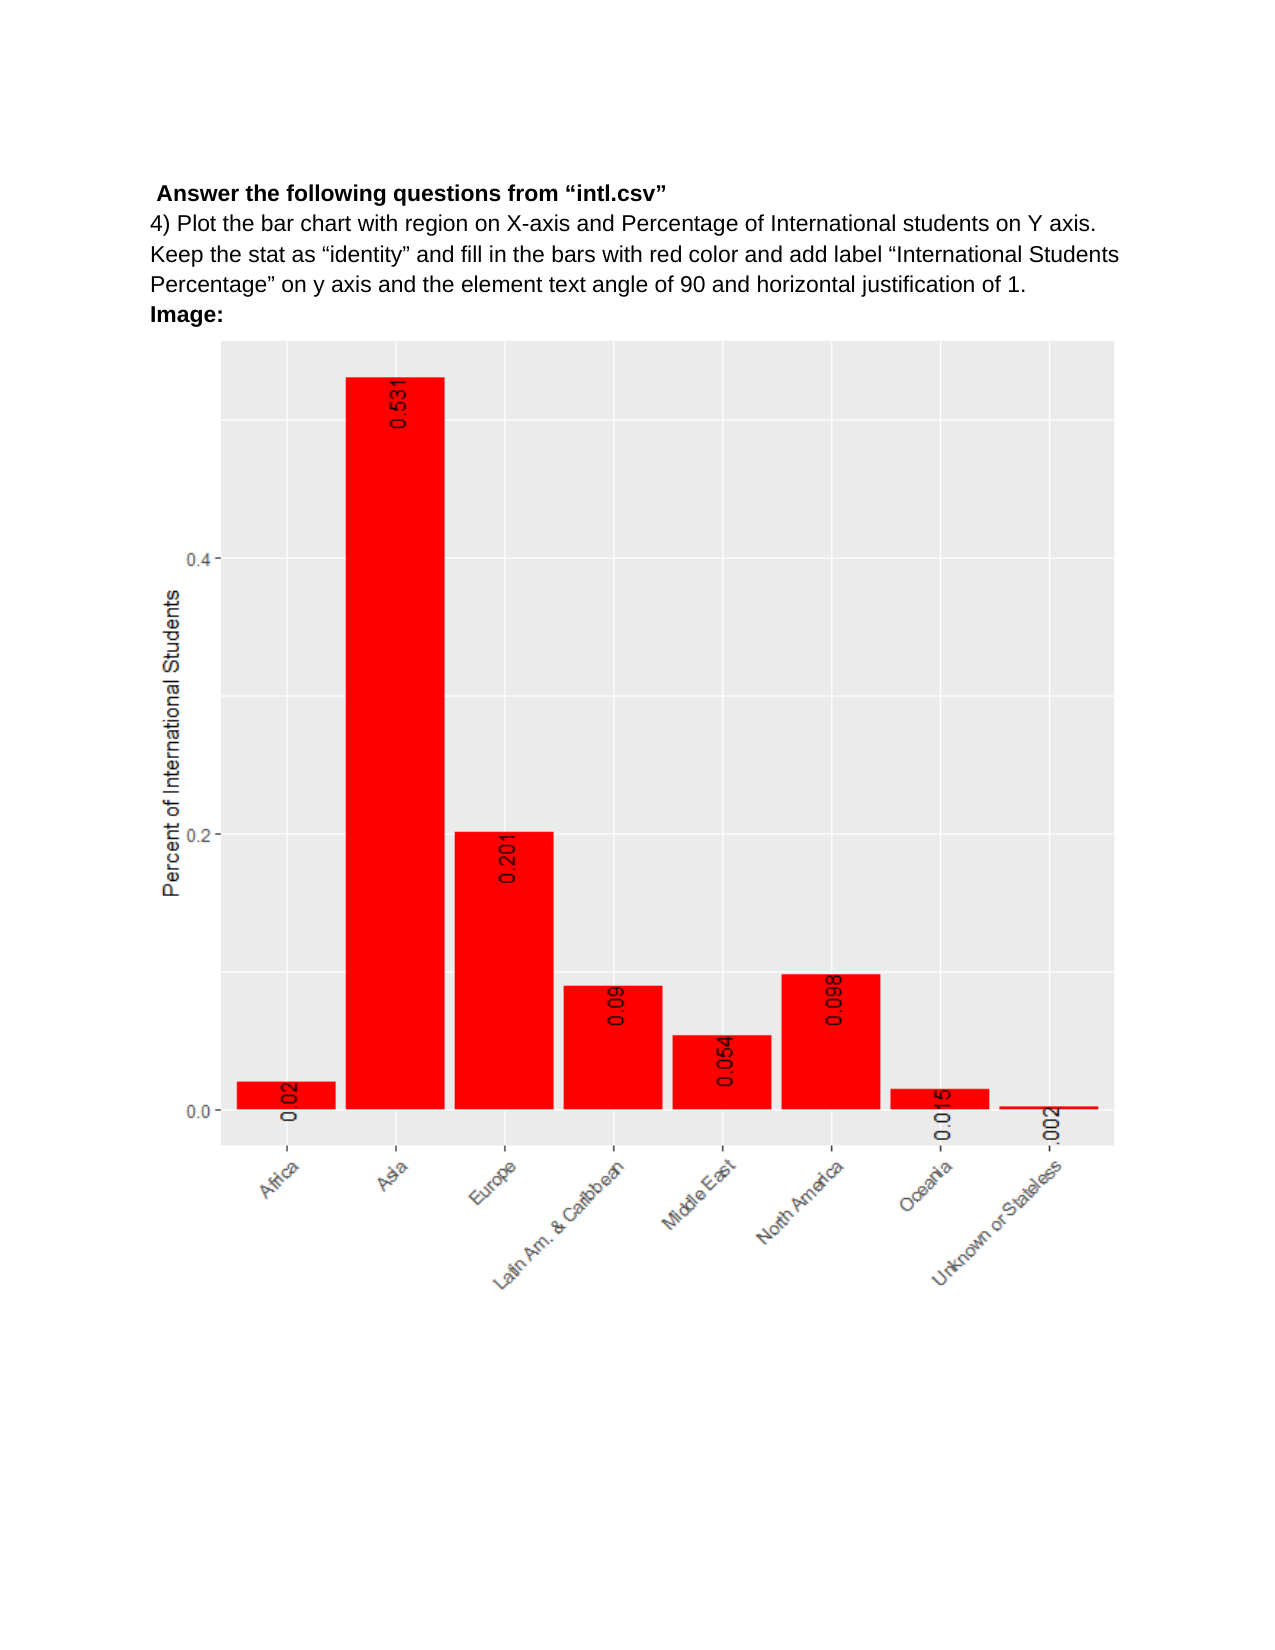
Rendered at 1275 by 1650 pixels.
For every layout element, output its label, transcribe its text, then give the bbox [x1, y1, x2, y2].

text Image: [150, 301, 1125, 327]
text 4) Plot the bar chart with region on X-axis and Percentage of International students on Y axis. Keep the stat as “identity” and fill in the bars with red color and add label “International Students Percentage” on y axis and the element text angle of 90 and horizontal justification of 1. [150, 210, 1125, 297]
text Answer the following questions from “intl.csv” [150, 180, 1125, 207]
picture [150, 331, 1126, 1307]
